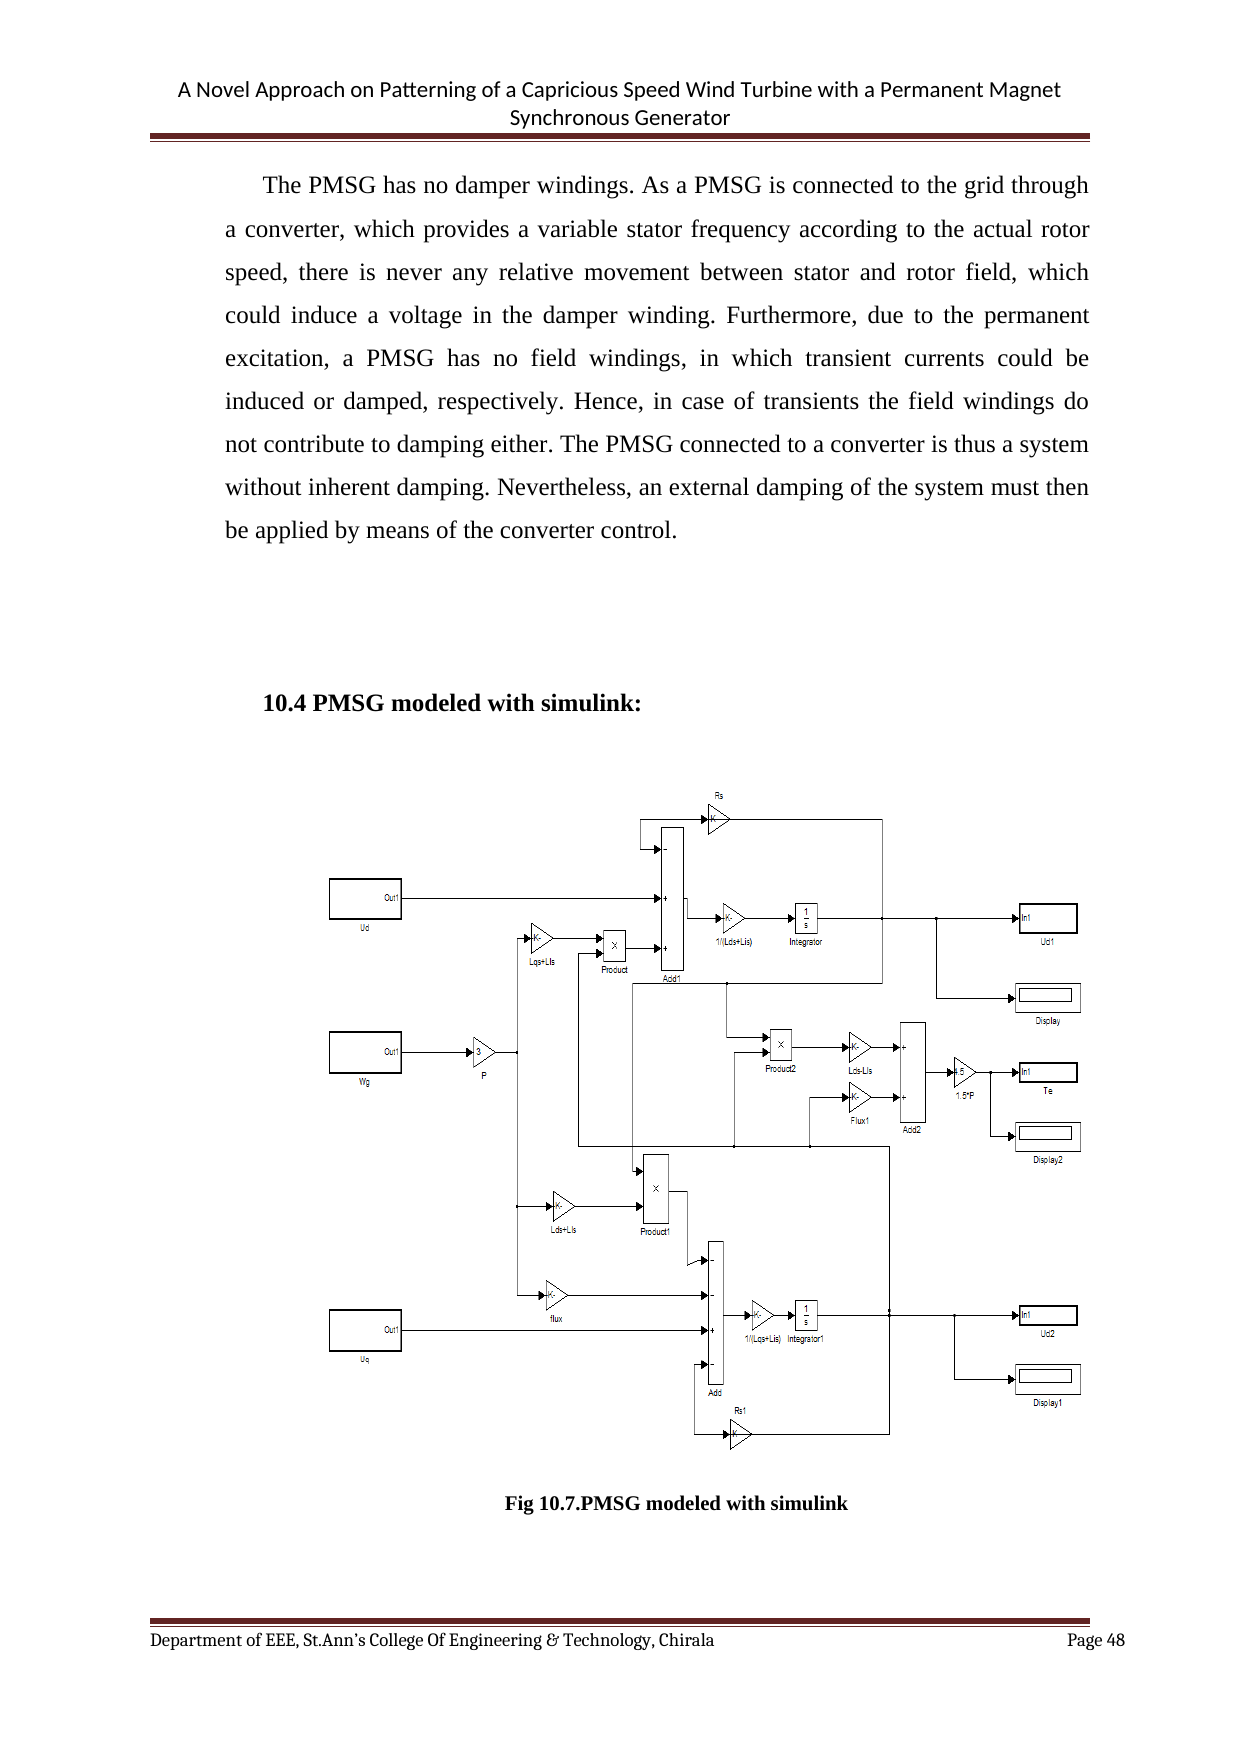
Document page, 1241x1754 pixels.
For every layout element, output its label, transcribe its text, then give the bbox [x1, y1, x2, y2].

text 10.4 PMSG modeled with simulink: [225, 688, 1090, 717]
text Fig 10.7.PMSG modeled with simulink [225, 1491, 1090, 1515]
text The PMSG has no damper windings. As a PMSG is connected to the grid through a converter, which provides a variable stator frequency according to the actual rotor speed, there is never any relative movement between stator and rotor field, which could induce a voltage in the damper winding. Furthermore, due to the permanent excitation, a PMSG has no field windings, in which transient currents could be induced or damped, respectively. Hence, in case of transients the field windings do not contribute to damping either. The PMSG connected to a converter is thus a system without inherent damping. Nevertheless, an external damping of the system must then be applied by means of the converter control. [225, 171, 1090, 544]
picture [262, 774, 1133, 1478]
